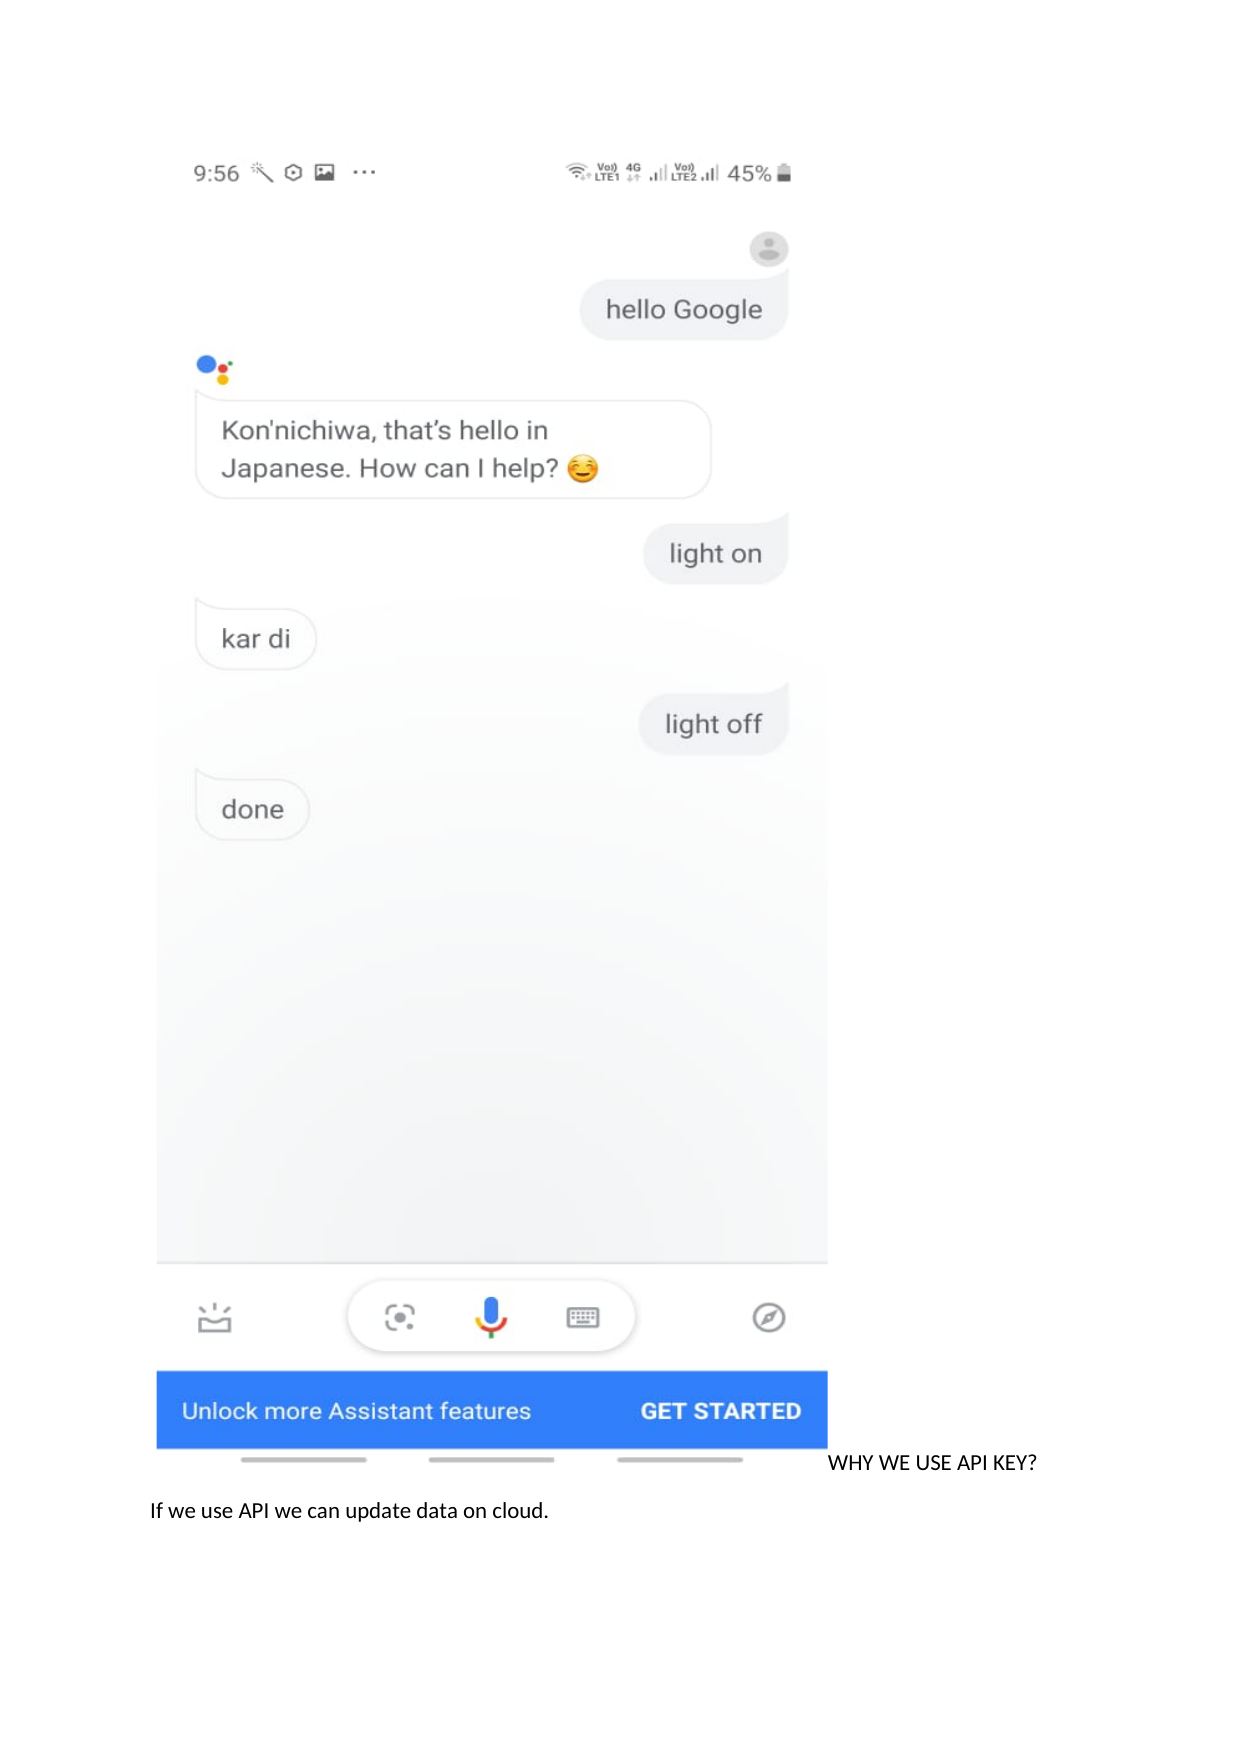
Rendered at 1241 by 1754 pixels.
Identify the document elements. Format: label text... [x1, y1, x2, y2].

text If we use API we can update data on cloud. [150, 1496, 1090, 1524]
picture [156, 150, 828, 1471]
